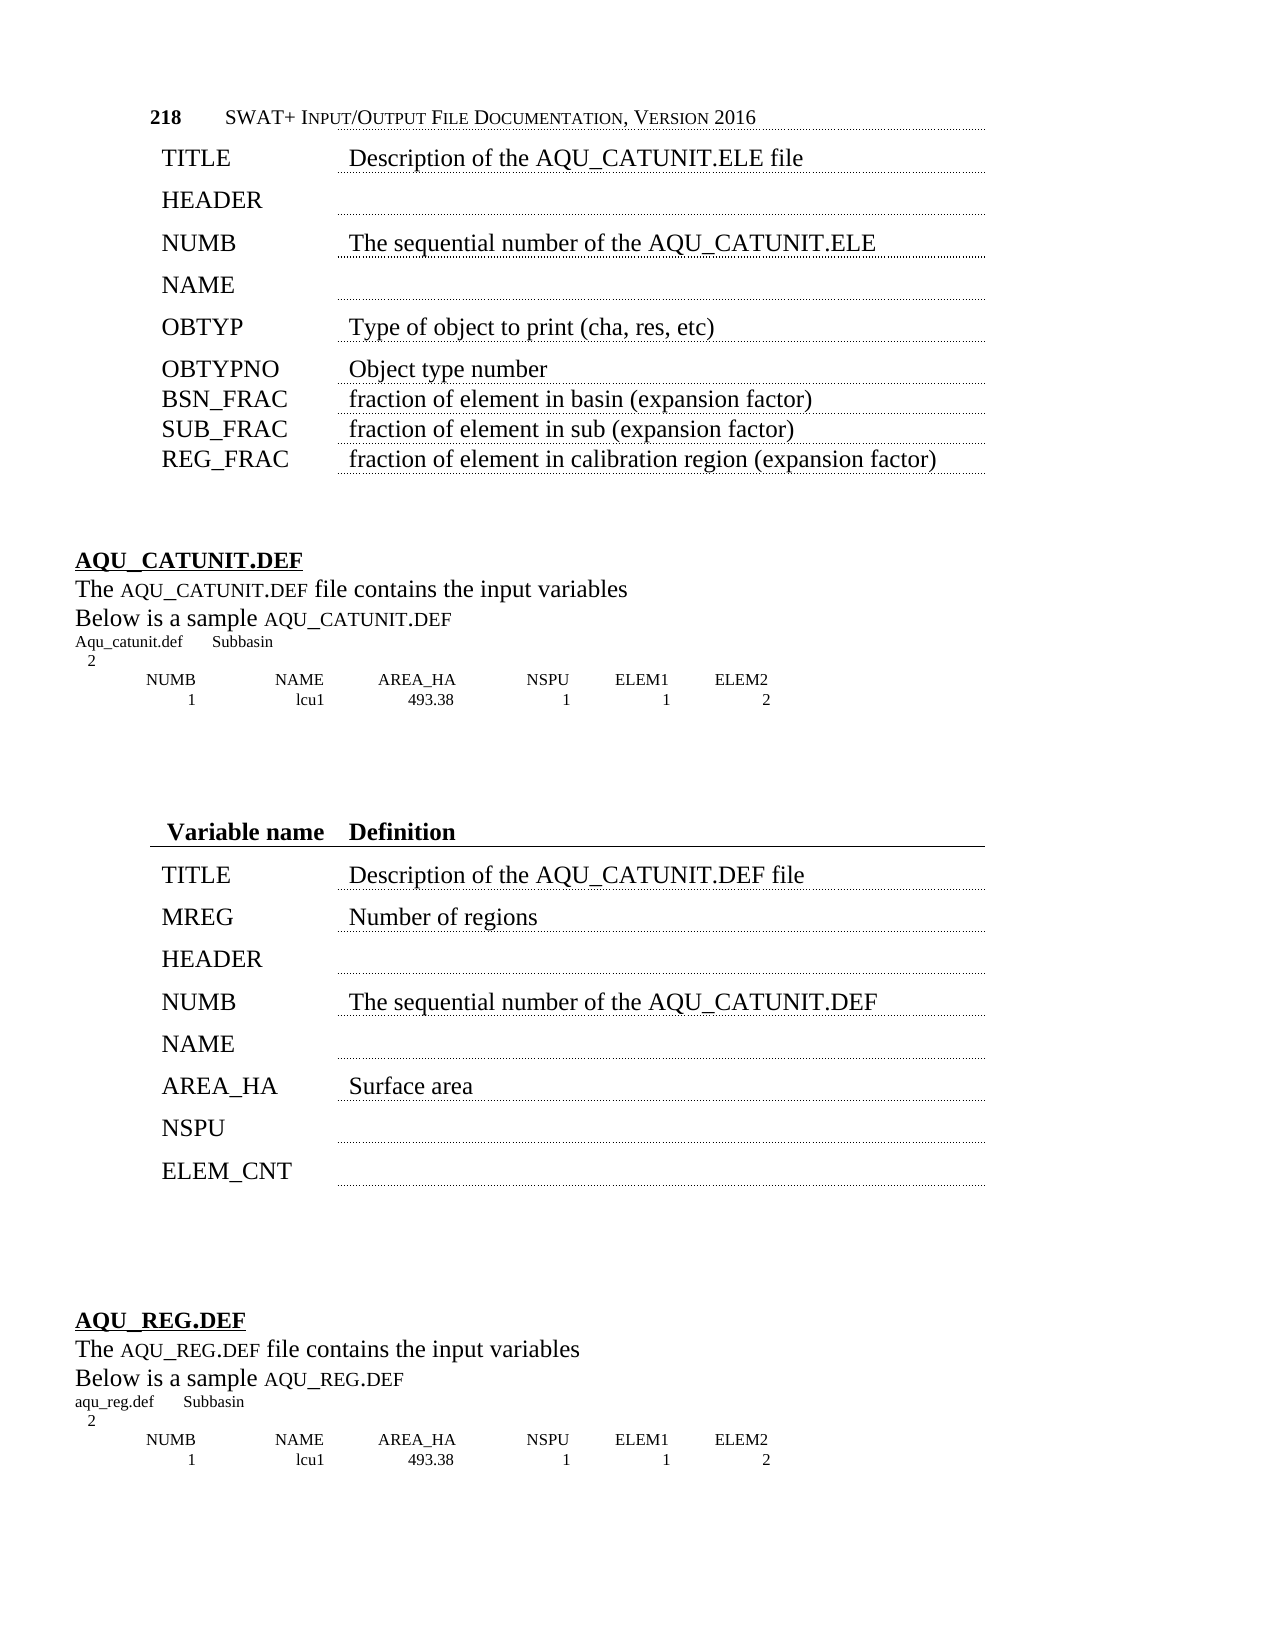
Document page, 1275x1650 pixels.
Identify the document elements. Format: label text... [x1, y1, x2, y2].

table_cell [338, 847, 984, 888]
text aqu_reg.def [75, 1301, 1200, 1334]
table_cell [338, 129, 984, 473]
text Below is a sample aqu_catunit.def [75, 603, 1200, 632]
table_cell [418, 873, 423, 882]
text 1 lcu1 493.38 1 1 2 [75, 689, 1200, 708]
text aqu_catunit.def [75, 541, 1200, 574]
text 2 [75, 1411, 1200, 1430]
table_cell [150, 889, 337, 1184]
text NUMB NAME AREA_HA NSPU ELEM1 ELEM2 [75, 670, 1200, 689]
text Aqu_catunit.def Subbasin [75, 632, 1200, 651]
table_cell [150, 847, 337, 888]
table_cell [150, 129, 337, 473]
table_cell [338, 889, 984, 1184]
text Below is a sample aqu_reg.def [75, 1363, 1200, 1392]
text NUMB NAME AREA_HA NSPU ELEM1 ELEM2 [75, 1430, 1200, 1449]
text 2 [75, 651, 1200, 670]
text aqu_reg.def Subbasin [75, 1392, 1200, 1411]
text 1 lcu1 493.38 1 1 2 [75, 1449, 1200, 1468]
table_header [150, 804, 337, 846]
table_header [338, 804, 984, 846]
text The aqu_catunit.def file contains the input variables [75, 574, 1200, 603]
text The aqu_reg.def file contains the input variables [75, 1334, 1200, 1363]
